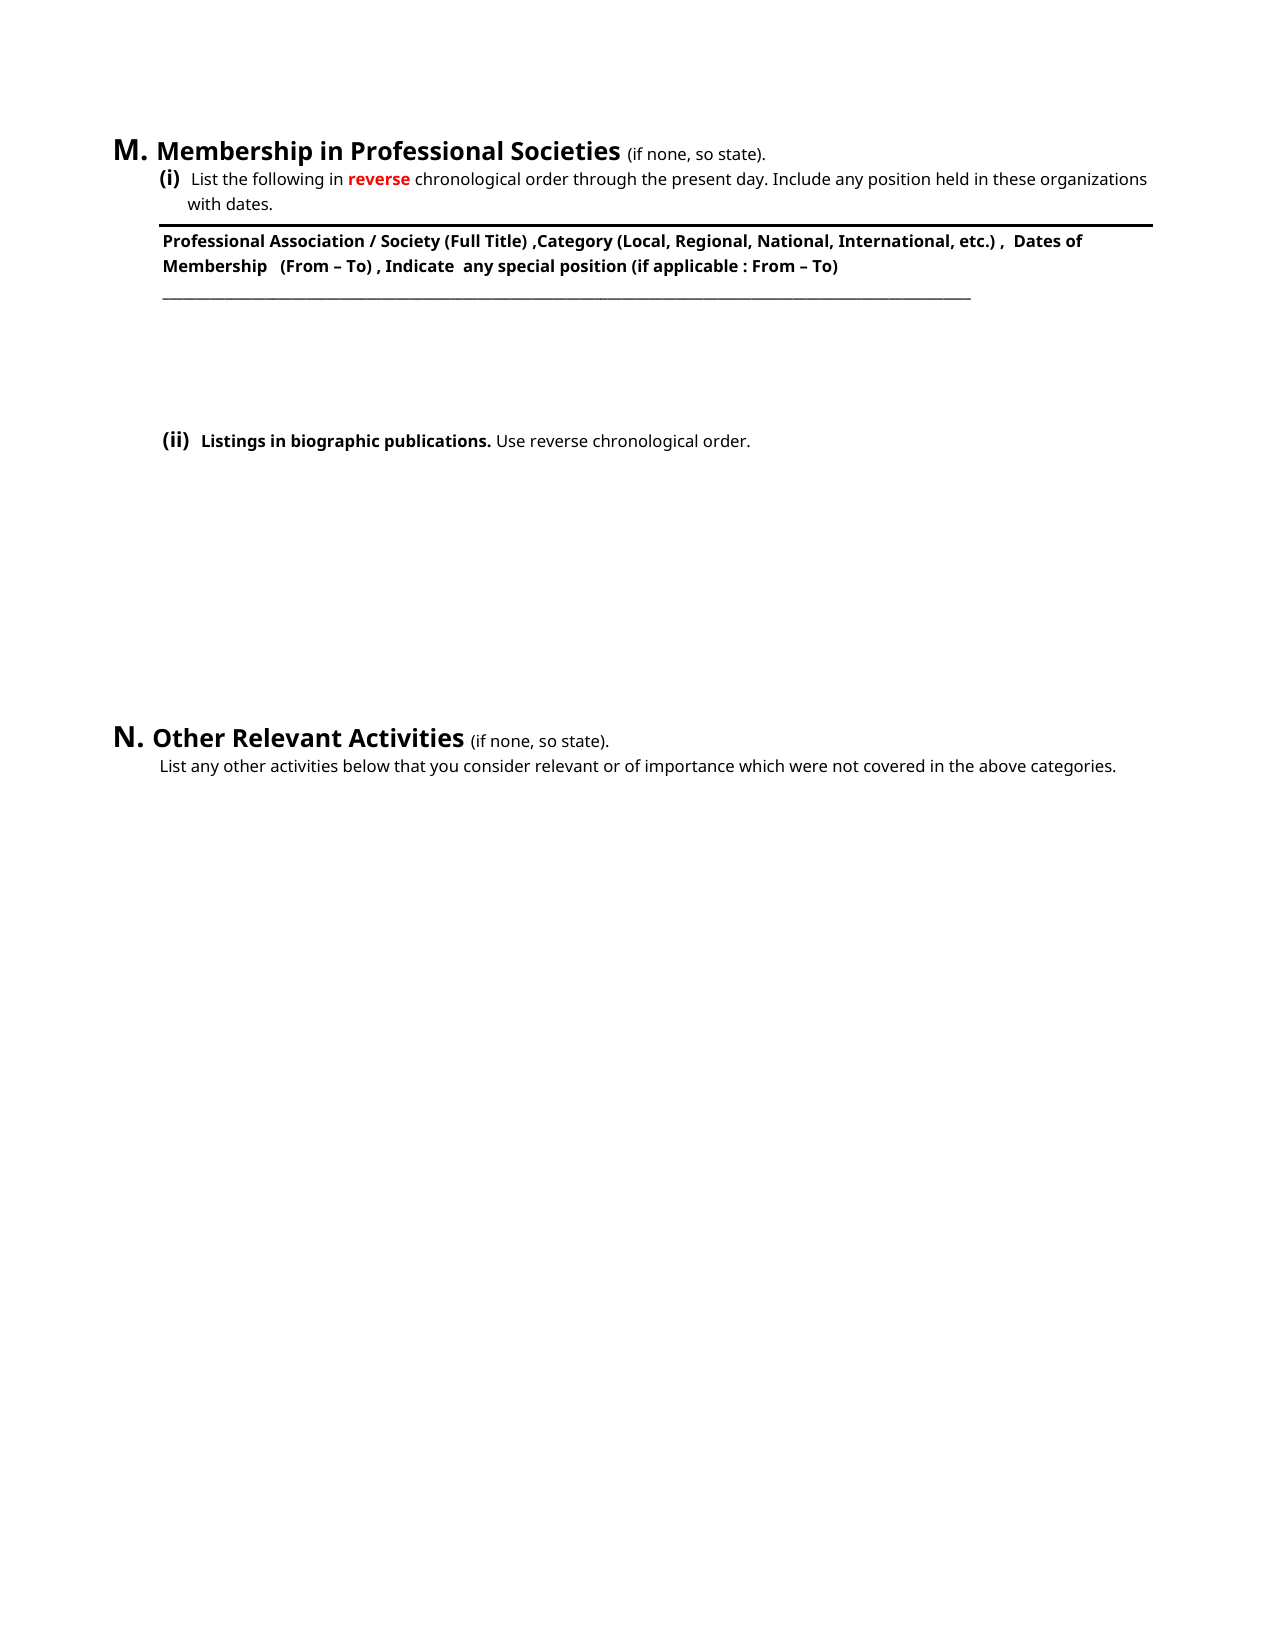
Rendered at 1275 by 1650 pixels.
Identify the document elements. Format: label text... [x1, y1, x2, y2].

text Professional Association / Society (Full Title) ,Category (Local, Regional, National, International, etc.) , Dates of Membership (From – To) , Indicate any special position (if applicable : From – To) [162, 227, 1153, 277]
text M. Membership in Professional Societies (if none, so state). [100, 141, 1153, 166]
text ______________________________________________________________________________________________________________________ [162, 277, 1153, 302]
text List any other activities below that you consider relevant or of importance which were not covered in the above categories. [112, 752, 1153, 777]
text (i) List the following in reverse chronological order through the present day. Include any position held in these organizations with dates. [159, 166, 1153, 224]
text N. Other Relevant Activities (if none, so state). [112, 727, 1153, 752]
text (ii) Listings in biographic publications. Use reverse chronological order. [162, 427, 1153, 452]
